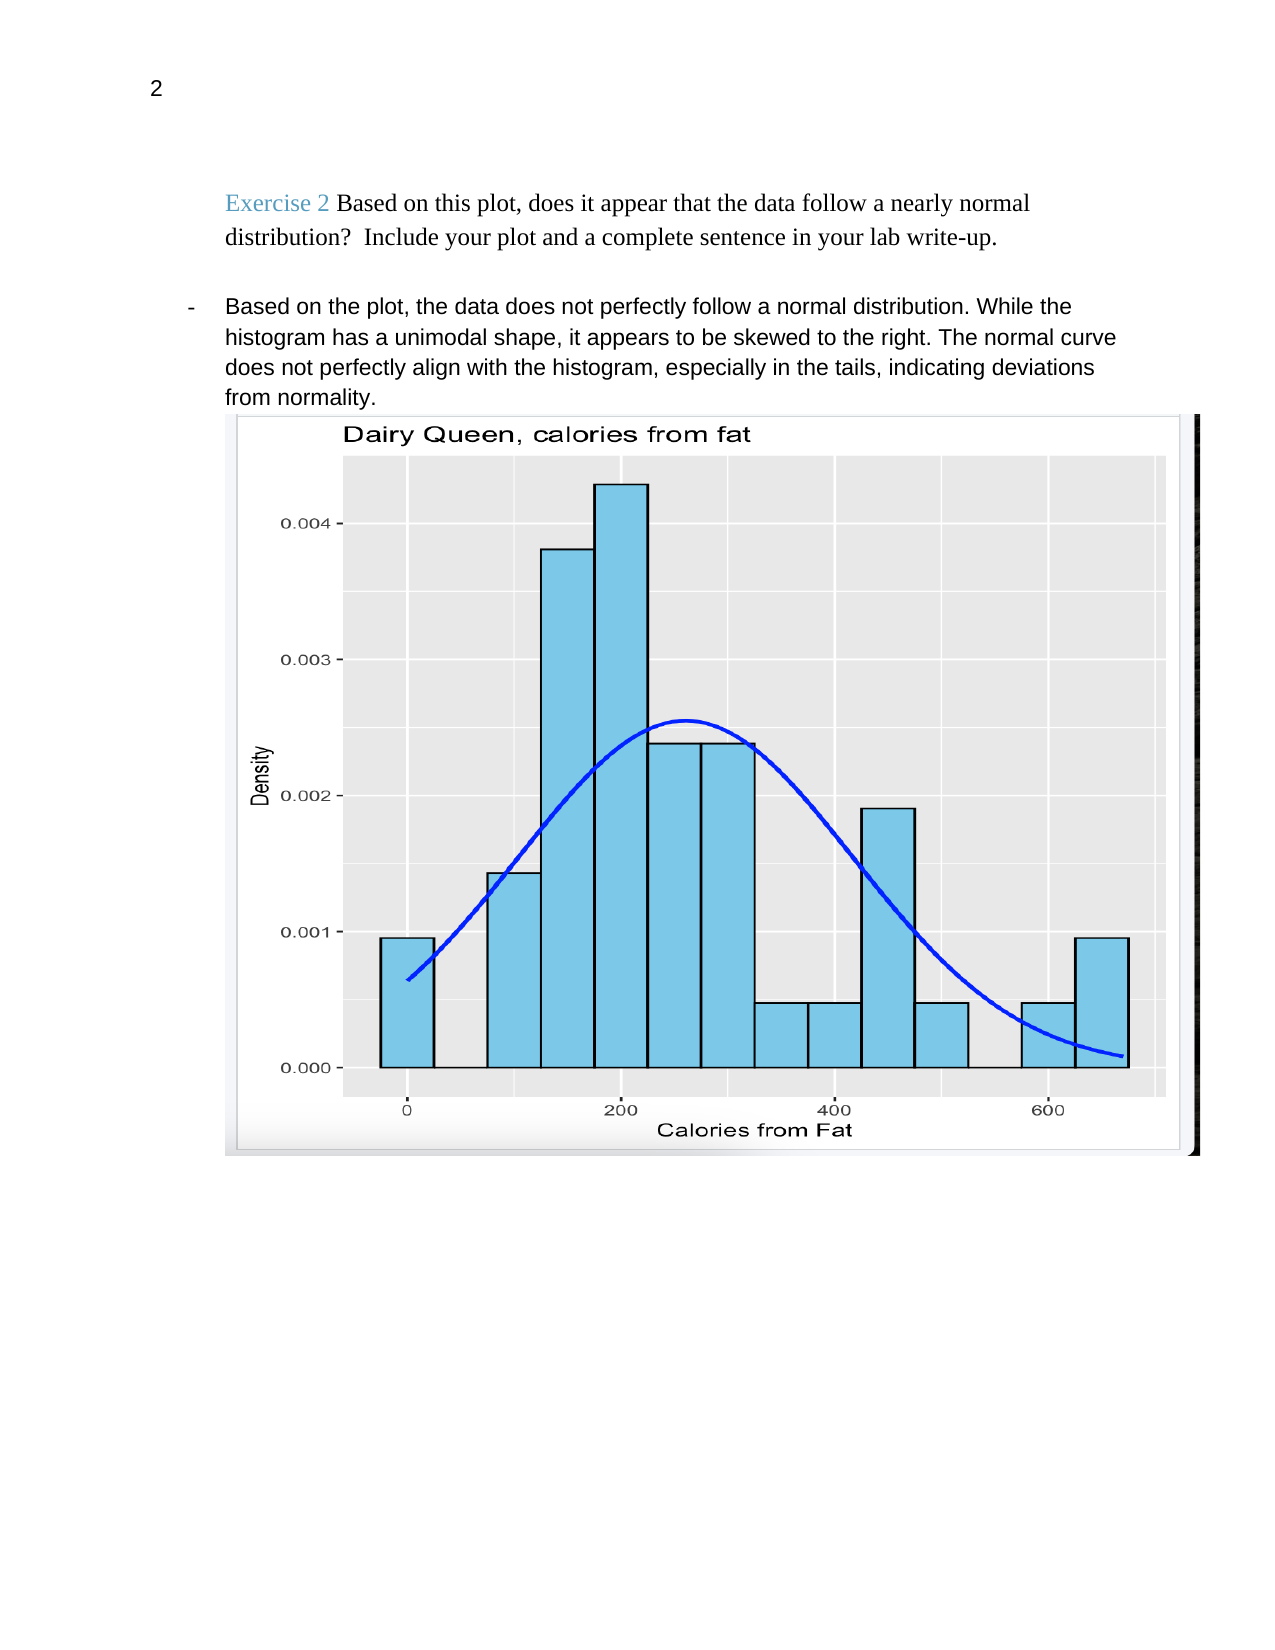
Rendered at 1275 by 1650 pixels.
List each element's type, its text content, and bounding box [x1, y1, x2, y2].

picture [225, 414, 1200, 1156]
text Exercise 2 Based on this plot, does it appear that the data follow a nearly normal distribution? Include your plot and a complete sentence in your lab write-up. [225, 188, 1125, 250]
